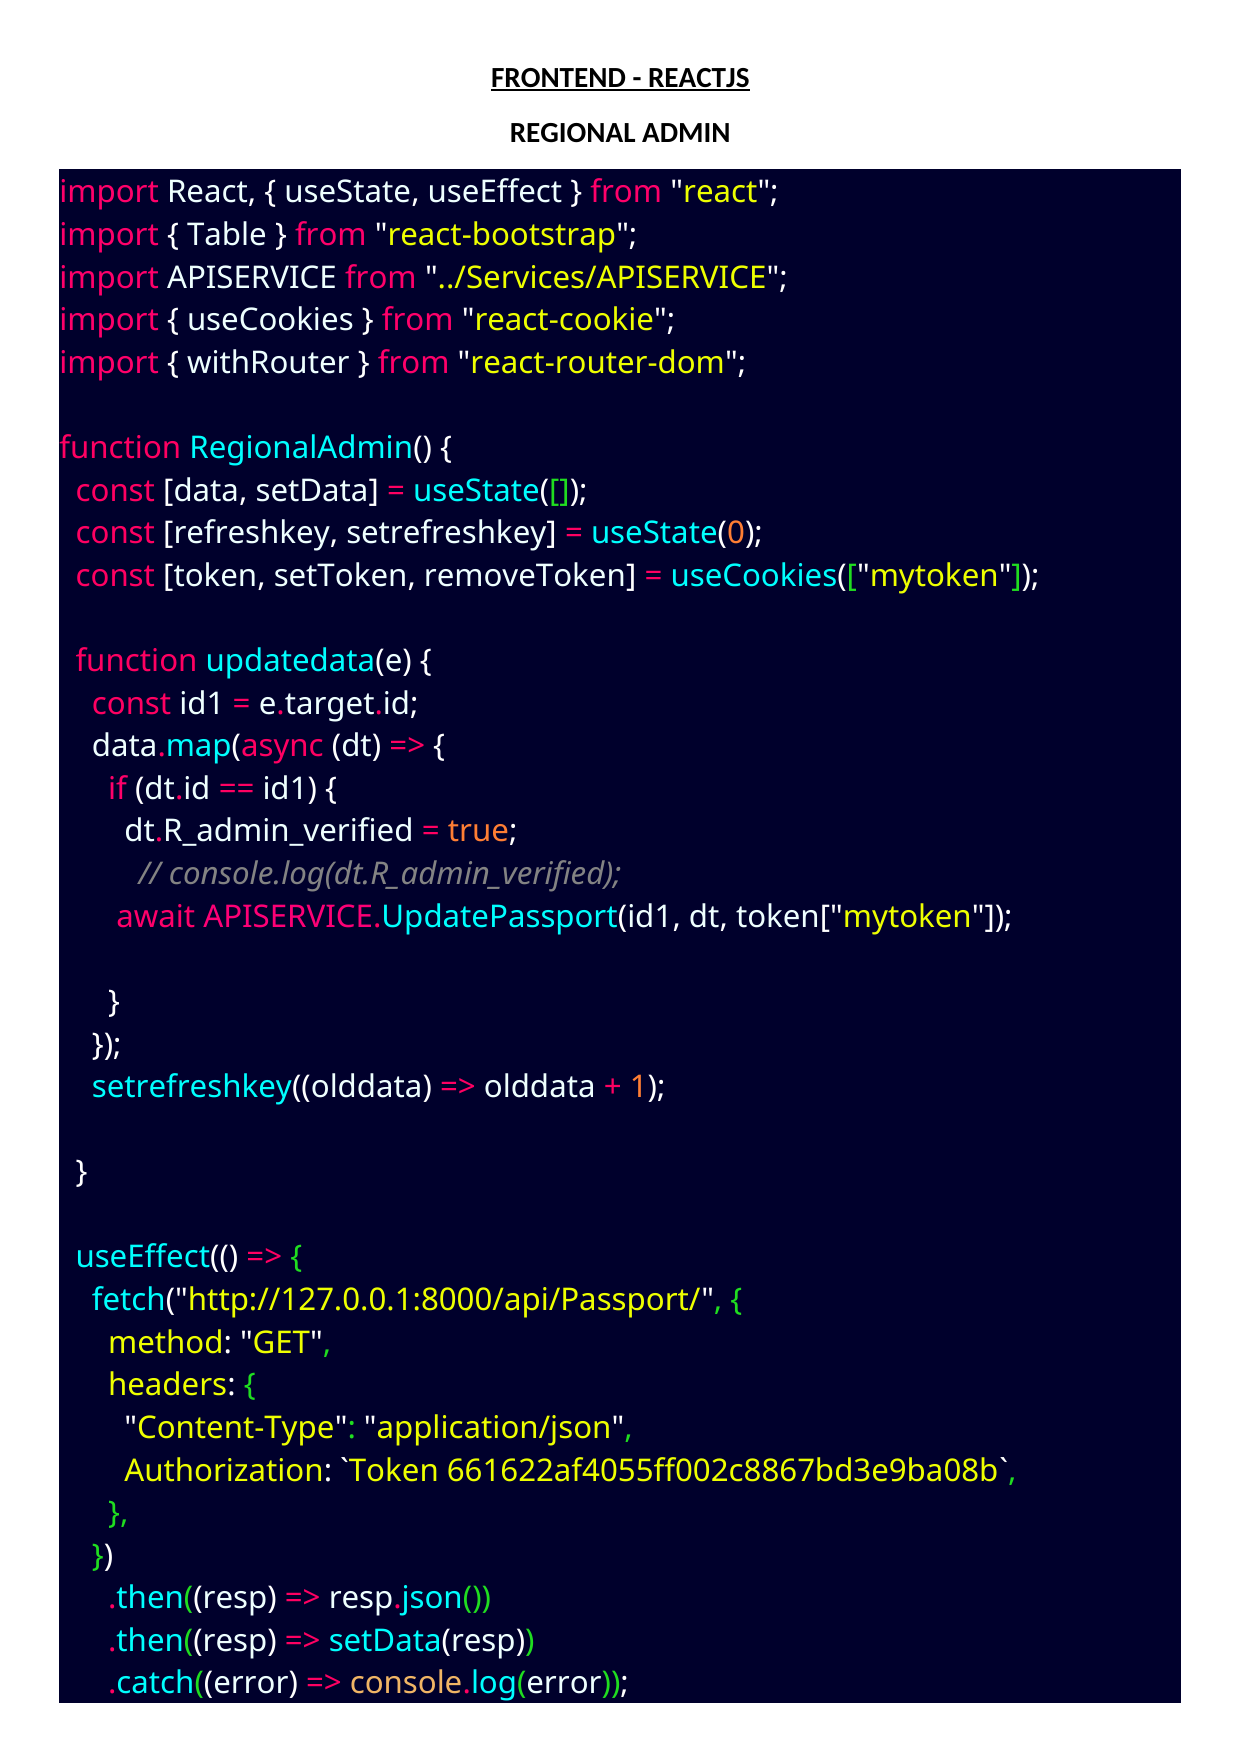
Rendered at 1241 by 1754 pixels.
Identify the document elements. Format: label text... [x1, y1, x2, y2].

text headers: { [59, 1362, 1181, 1405]
text } [59, 1149, 1181, 1192]
text FRONTEND - REACTJS [59, 59, 1181, 95]
text import APISERVICE from "../Services/APISERVICE"; [59, 254, 1181, 297]
text Authorization: `Token 661622af4055ff002c8867bd3e9ba08b`, [59, 1447, 1181, 1490]
text const [refreshkey, setrefreshkey] = useState(0); [59, 510, 1181, 553]
text // console.log(dt.R_admin_verified); [59, 851, 1181, 894]
text useEffect(() => { [59, 1234, 1181, 1277]
text function RegionalAdmin() { [59, 425, 1181, 468]
text import { withRouter } from "react-router-dom"; [59, 340, 1181, 382]
text import { useCookies } from "react-cookie"; [59, 297, 1181, 340]
text .catch((error) => console.log(error)); [59, 1661, 1181, 1703]
text await APISERVICE.UpdatePassport(id1, dt, token["mytoken"]); [59, 894, 1181, 936]
text if (dt.id == id1) { [59, 766, 1181, 808]
text REGIONAL ADMIN [59, 114, 1181, 150]
text const [token, setToken, removeToken] = useCookies(["mytoken"]); [59, 553, 1181, 595]
text dt.R_admin_verified = true; [59, 808, 1181, 851]
text import React, { useState, useEffect } from "react"; [59, 169, 1181, 212]
text }) [59, 1533, 1181, 1575]
text "Content-Type": "application/json", [59, 1405, 1181, 1447]
text }); [59, 1021, 1181, 1064]
text const [data, setData] = useState([]); [59, 468, 1181, 510]
text .then((resp) => resp.json()) [59, 1575, 1181, 1618]
text data.map(async (dt) => { [59, 723, 1181, 766]
text method: "GET", [59, 1320, 1181, 1362]
text const id1 = e.target.id; [59, 681, 1181, 723]
text setrefreshkey((olddata) => olddata + 1); [59, 1064, 1181, 1107]
text }, [59, 1490, 1181, 1533]
text import { Table } from "react-bootstrap"; [59, 212, 1181, 254]
text } [59, 979, 1181, 1021]
text function updatedata(e) { [59, 638, 1181, 681]
text .then((resp) => setData(resp)) [59, 1618, 1181, 1661]
text fetch("http://127.0.0.1:8000/api/Passport/", { [59, 1277, 1181, 1320]
